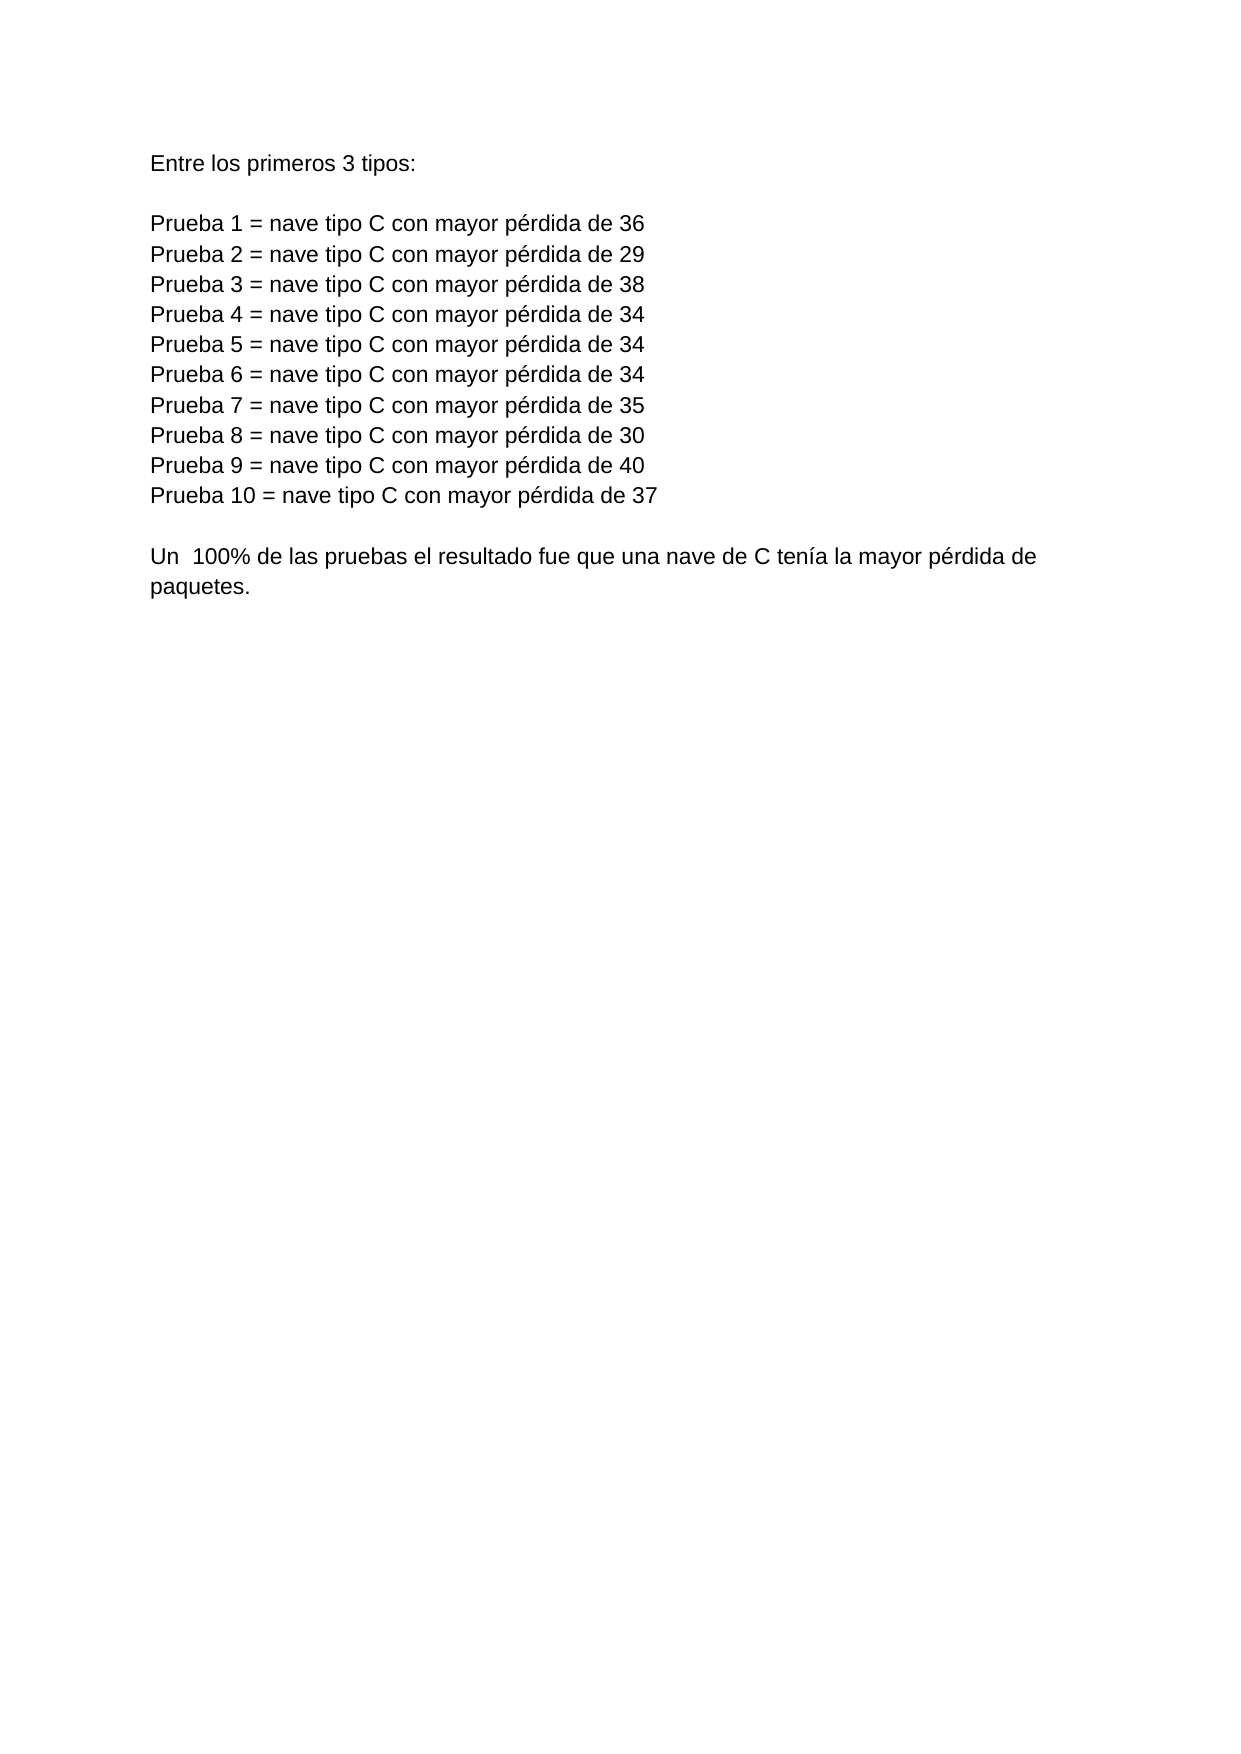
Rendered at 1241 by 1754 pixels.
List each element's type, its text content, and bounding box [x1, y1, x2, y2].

text Prueba 5 = nave tipo C con mayor pérdida de 34 [150, 331, 1090, 358]
text Prueba 7 = nave tipo C con mayor pérdida de 35 [150, 392, 1090, 418]
text Un 100% de las pruebas el resultado fue que una nave de C tenía la mayor pérdida de paquetes. [150, 543, 1090, 599]
text Prueba 10 = nave tipo C con mayor pérdida de 37 [150, 482, 1090, 509]
text Prueba 9 = nave tipo C con mayor pérdida de 40 [150, 452, 1090, 478]
text Prueba 6 = nave tipo C con mayor pérdida de 34 [150, 361, 1090, 388]
text Prueba 8 = nave tipo C con mayor pérdida de 30 [150, 422, 1090, 448]
text Prueba 4 = nave tipo C con mayor pérdida de 34 [150, 301, 1090, 327]
text Entre los primeros 3 tipos: [150, 150, 1090, 176]
text Prueba 2 = nave tipo C con mayor pérdida de 29 [150, 241, 1090, 267]
text Prueba 3 = nave tipo C con mayor pérdida de 38 [150, 271, 1090, 297]
text Prueba 1 = nave tipo C con mayor pérdida de 36 [150, 210, 1090, 237]
